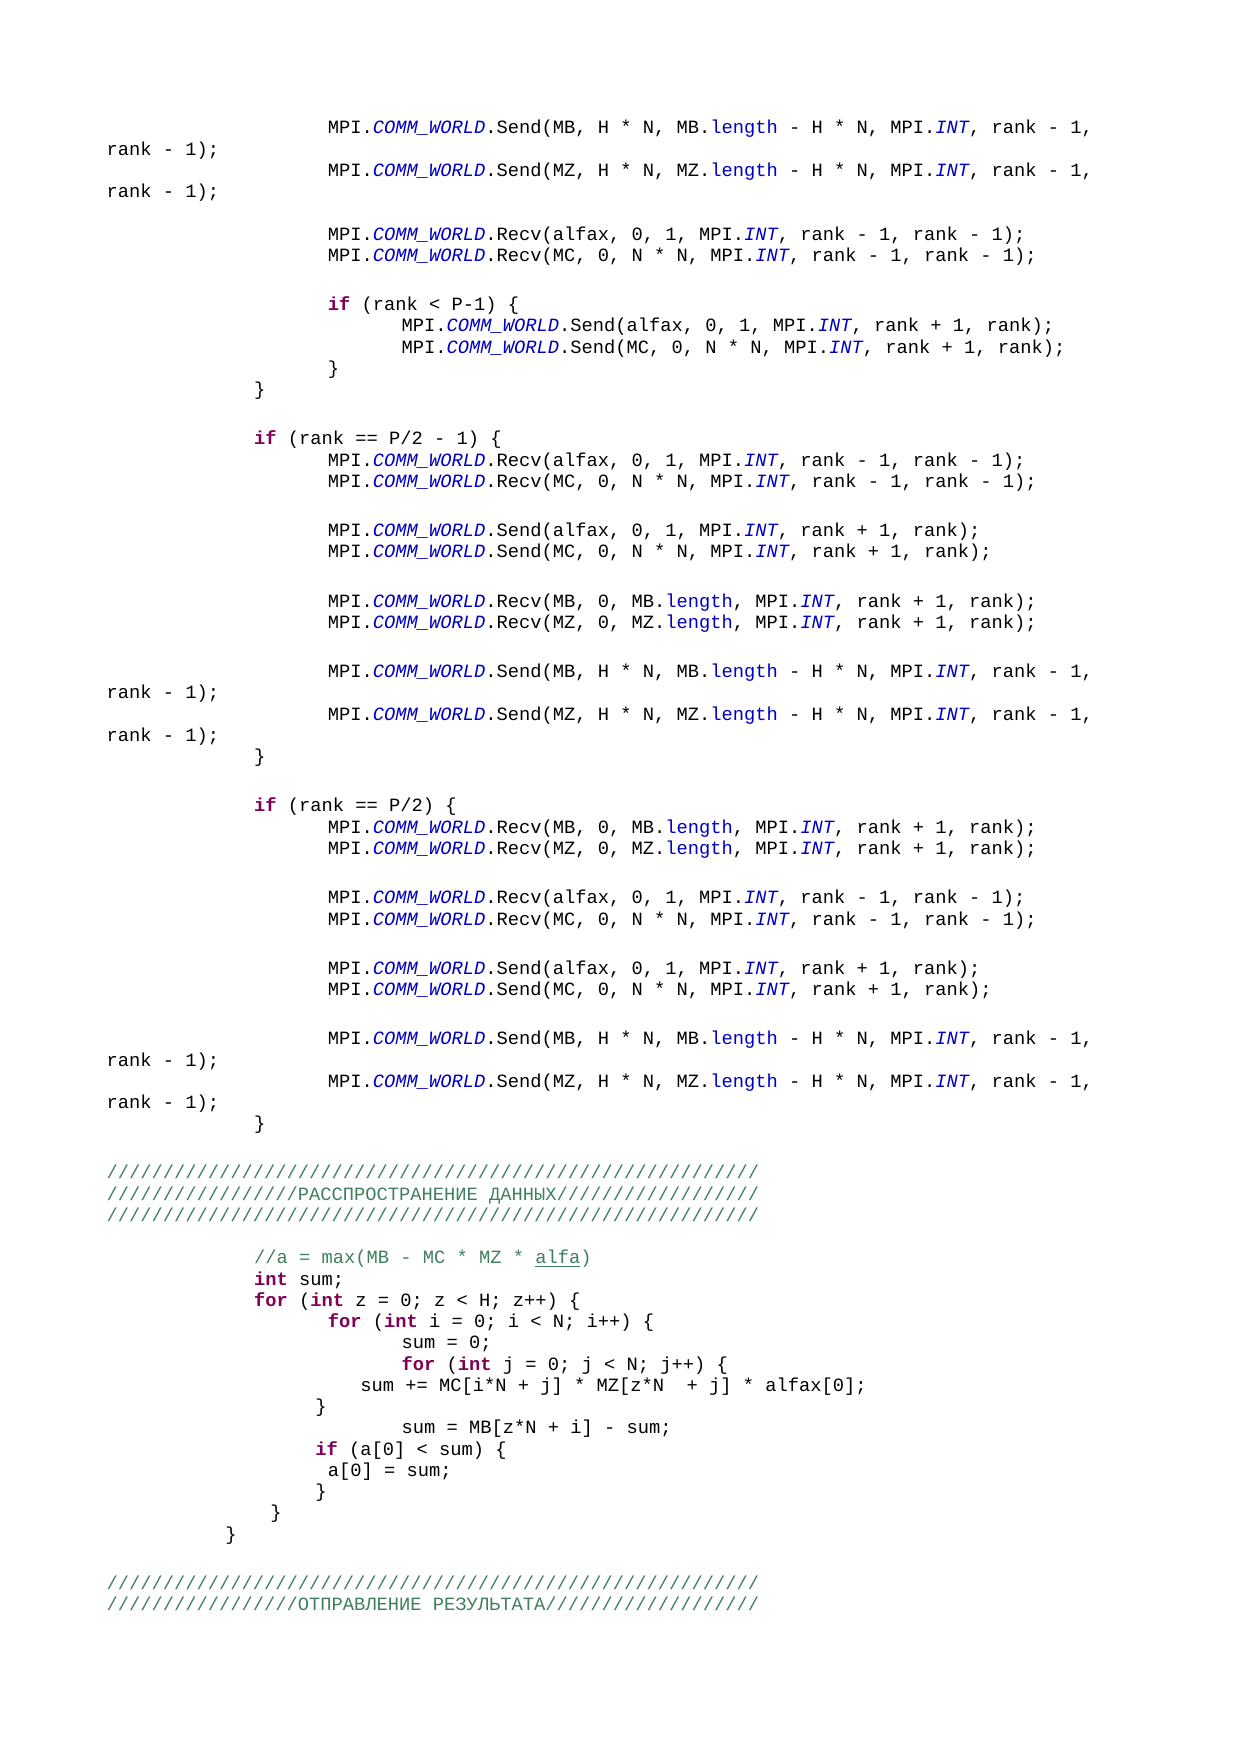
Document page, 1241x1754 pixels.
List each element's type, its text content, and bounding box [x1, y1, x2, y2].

text MPI.COMM_WORLD.Recv(MC, 0, N * N, MPI.INT, rank - 1, rank - 1); [106, 472, 1134, 493]
text if (rank == P/2) { [106, 796, 1134, 817]
text sum = 0; [106, 1333, 1134, 1354]
text for (int z = 0; z < H; z++) { [106, 1291, 1134, 1312]
text MPI.COMM_WORLD.Send(MZ, H * N, MZ.length - H * N, MPI.INT, rank - 1, rank - 1); [106, 1072, 1134, 1114]
text } [106, 1503, 1134, 1524]
text /////////////////РАССПРОСТРАНЕНИЕ ДАННЫХ////////////////// [106, 1184, 1134, 1206]
text if (rank == P/2 - 1) { [106, 429, 1134, 450]
text MPI.COMM_WORLD.Send(MB, H * N, MB.length - H * N, MPI.INT, rank - 1, rank - 1); [106, 662, 1134, 704]
text if (rank < P-1) { [106, 295, 1134, 316]
text } [106, 1397, 1134, 1418]
text MPI.COMM_WORLD.Send(MC, 0, N * N, MPI.INT, rank + 1, rank); [106, 337, 1134, 359]
text } [106, 1524, 1134, 1546]
text MPI.COMM_WORLD.Send(MC, 0, N * N, MPI.INT, rank + 1, rank); [106, 980, 1134, 1001]
text MPI.COMM_WORLD.Recv(MB, 0, MB.length, MPI.INT, rank + 1, rank); [106, 591, 1134, 613]
text for (int j = 0; j < N; j++) { [106, 1354, 1134, 1376]
text MPI.COMM_WORLD.Recv(alfax, 0, 1, MPI.INT, rank - 1, rank - 1); [106, 224, 1134, 246]
text } [106, 747, 1134, 768]
text MPI.COMM_WORLD.Recv(alfax, 0, 1, MPI.INT, rank - 1, rank - 1); [106, 888, 1134, 909]
text } [106, 380, 1134, 401]
text MPI.COMM_WORLD.Recv(MB, 0, MB.length, MPI.INT, rank + 1, rank); [106, 817, 1134, 839]
text a[0] = sum; [106, 1461, 1134, 1482]
text MPI.COMM_WORLD.Recv(MC, 0, N * N, MPI.INT, rank - 1, rank - 1); [106, 246, 1134, 267]
text //a = max(MB - MC * MZ * alfa) [106, 1248, 1134, 1269]
text } [106, 359, 1134, 380]
text MPI.COMM_WORLD.Recv(MC, 0, N * N, MPI.INT, rank - 1, rank - 1); [106, 909, 1134, 931]
text MPI.COMM_WORLD.Send(MZ, H * N, MZ.length - H * N, MPI.INT, rank - 1, rank - 1); [106, 161, 1134, 203]
text ////////////////////////////////////////////////////////// [106, 1163, 1134, 1184]
text MPI.COMM_WORLD.Send(MB, H * N, MB.length - H * N, MPI.INT, rank - 1, rank - 1); [106, 118, 1134, 161]
text sum += MC[i*N + j] * MZ[z*N + j] * alfax[0]; [106, 1376, 1134, 1397]
text for (int i = 0; i < N; i++) { [106, 1312, 1134, 1333]
text MPI.COMM_WORLD.Recv(MZ, 0, MZ.length, MPI.INT, rank + 1, rank); [106, 613, 1134, 634]
text MPI.COMM_WORLD.Send(MB, H * N, MB.length - H * N, MPI.INT, rank - 1, rank - 1); [106, 1029, 1134, 1072]
text MPI.COMM_WORLD.Send(alfax, 0, 1, MPI.INT, rank + 1, rank); [106, 316, 1134, 337]
text MPI.COMM_WORLD.Recv(alfax, 0, 1, MPI.INT, rank - 1, rank - 1); [106, 450, 1134, 472]
text MPI.COMM_WORLD.Send(alfax, 0, 1, MPI.INT, rank + 1, rank); [106, 958, 1134, 980]
text int sum; [106, 1269, 1134, 1291]
text } [106, 1482, 1134, 1503]
text MPI.COMM_WORLD.Recv(MZ, 0, MZ.length, MPI.INT, rank + 1, rank); [106, 839, 1134, 860]
text ////////////////////////////////////////////////////////// [106, 1206, 1134, 1227]
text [106, 1574, 1134, 1595]
text sum = MB[z*N + i] - sum; [106, 1418, 1134, 1439]
text MPI.COMM_WORLD.Send(MZ, H * N, MZ.length - H * N, MPI.INT, rank - 1, rank - 1); [106, 704, 1134, 747]
text /////////////////ОТПРАВЛЕНИЕ РЕЗУЛЬТАТА/////////////////// [106, 1595, 1134, 1616]
text if (a[0] < sum) { [106, 1439, 1134, 1461]
text MPI.COMM_WORLD.Send(alfax, 0, 1, MPI.INT, rank + 1, rank); [106, 521, 1134, 542]
text } [106, 1114, 1134, 1135]
text MPI.COMM_WORLD.Send(MC, 0, N * N, MPI.INT, rank + 1, rank); [106, 542, 1134, 563]
